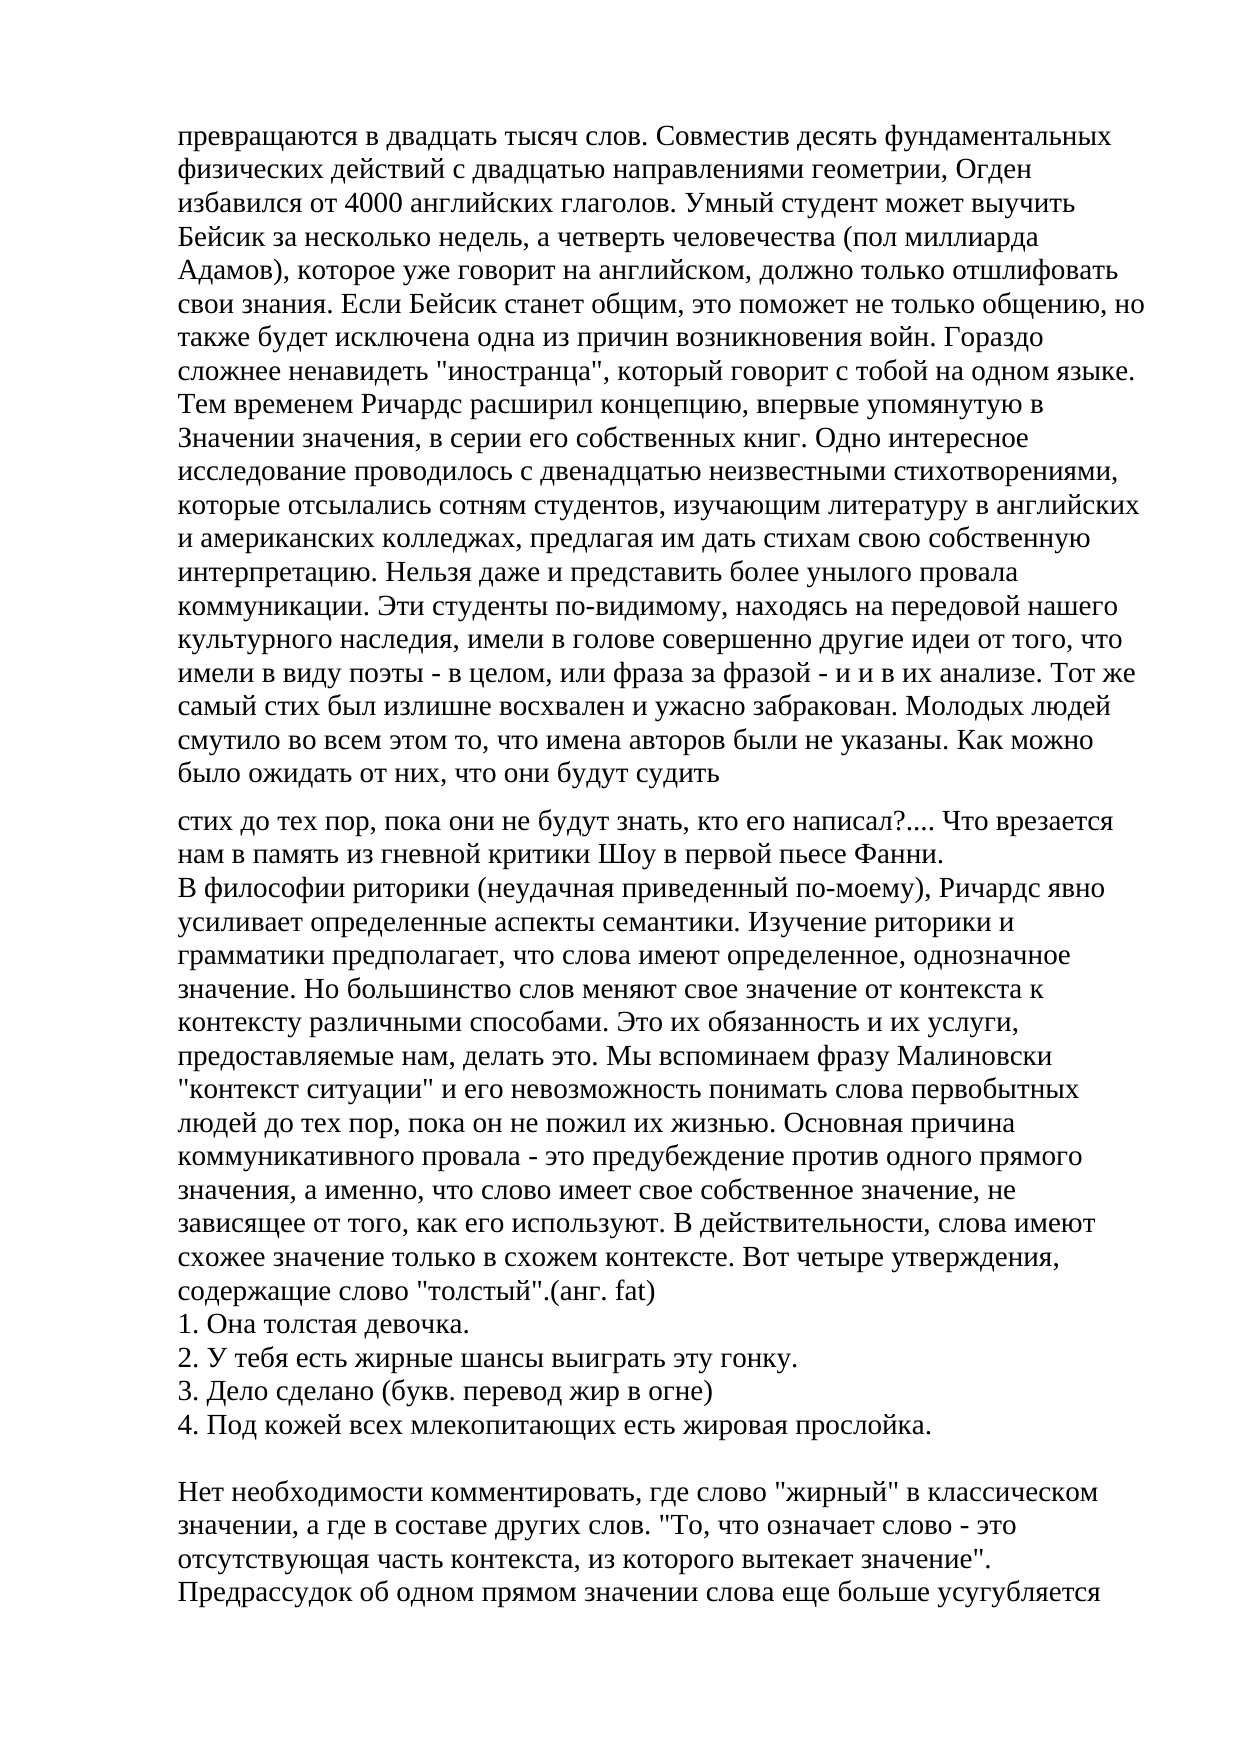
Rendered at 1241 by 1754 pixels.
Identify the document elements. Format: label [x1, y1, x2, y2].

text [177, 803, 1152, 1608]
text [177, 118, 1152, 789]
